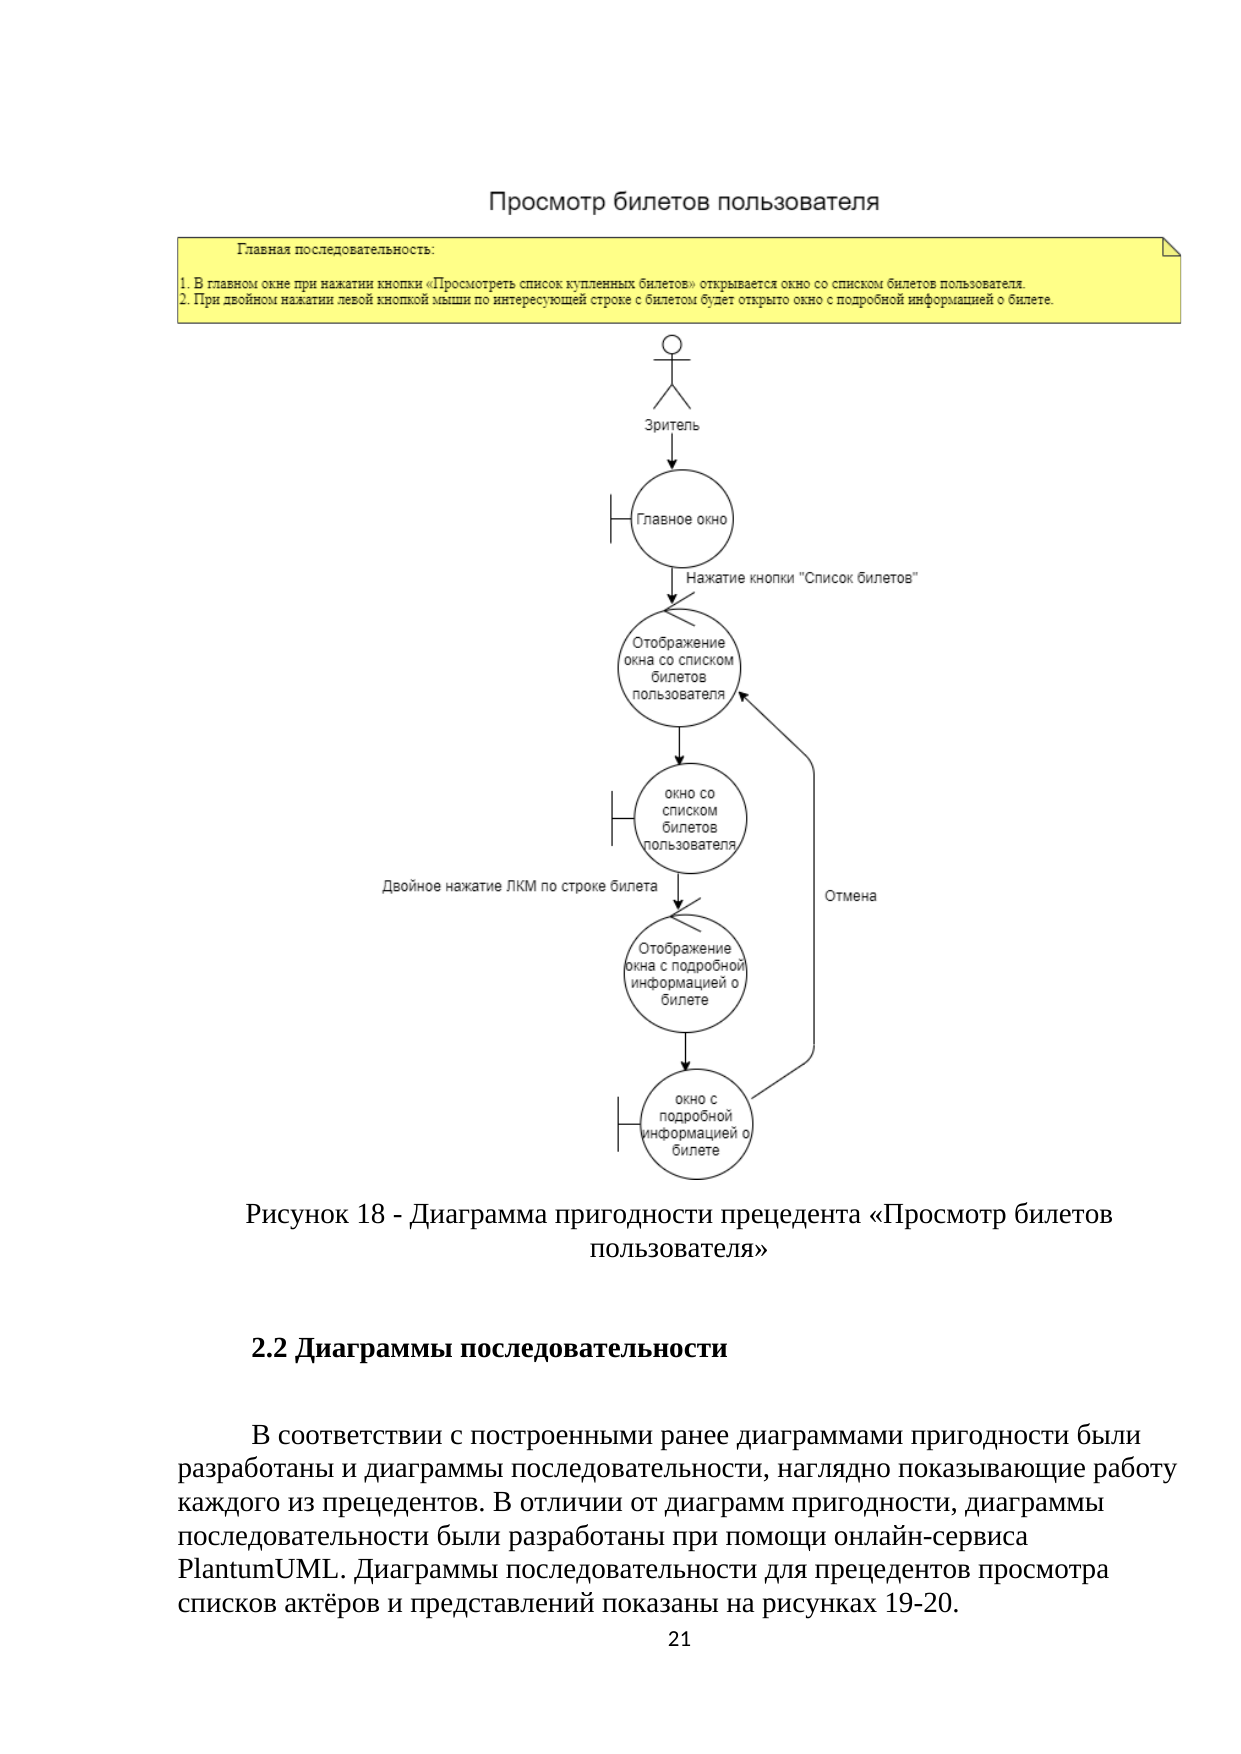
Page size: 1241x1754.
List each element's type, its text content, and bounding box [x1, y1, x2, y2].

picture [177, 182, 1182, 1180]
subtitle 2.2 Диаграммы последовательности [177, 1331, 1181, 1364]
text Рисунок 18 - Диаграмма пригодности прецедента «Просмотр билетов пользователя» [177, 1197, 1181, 1264]
text В соответствии с построенными ранее диаграммами пригодности были разработаны и диаграммы последовательности, наглядно показывающие работу каждого из прецедентов. В отличии от диаграмм пригодности, диаграммы последовательности были разработаны при помощи онлайн-сервиса PlantumUML. Диаграммы последовательности для прецедентов просмотра списков актёров и представлений показаны на рисунках 19-20. [177, 1417, 1181, 1618]
